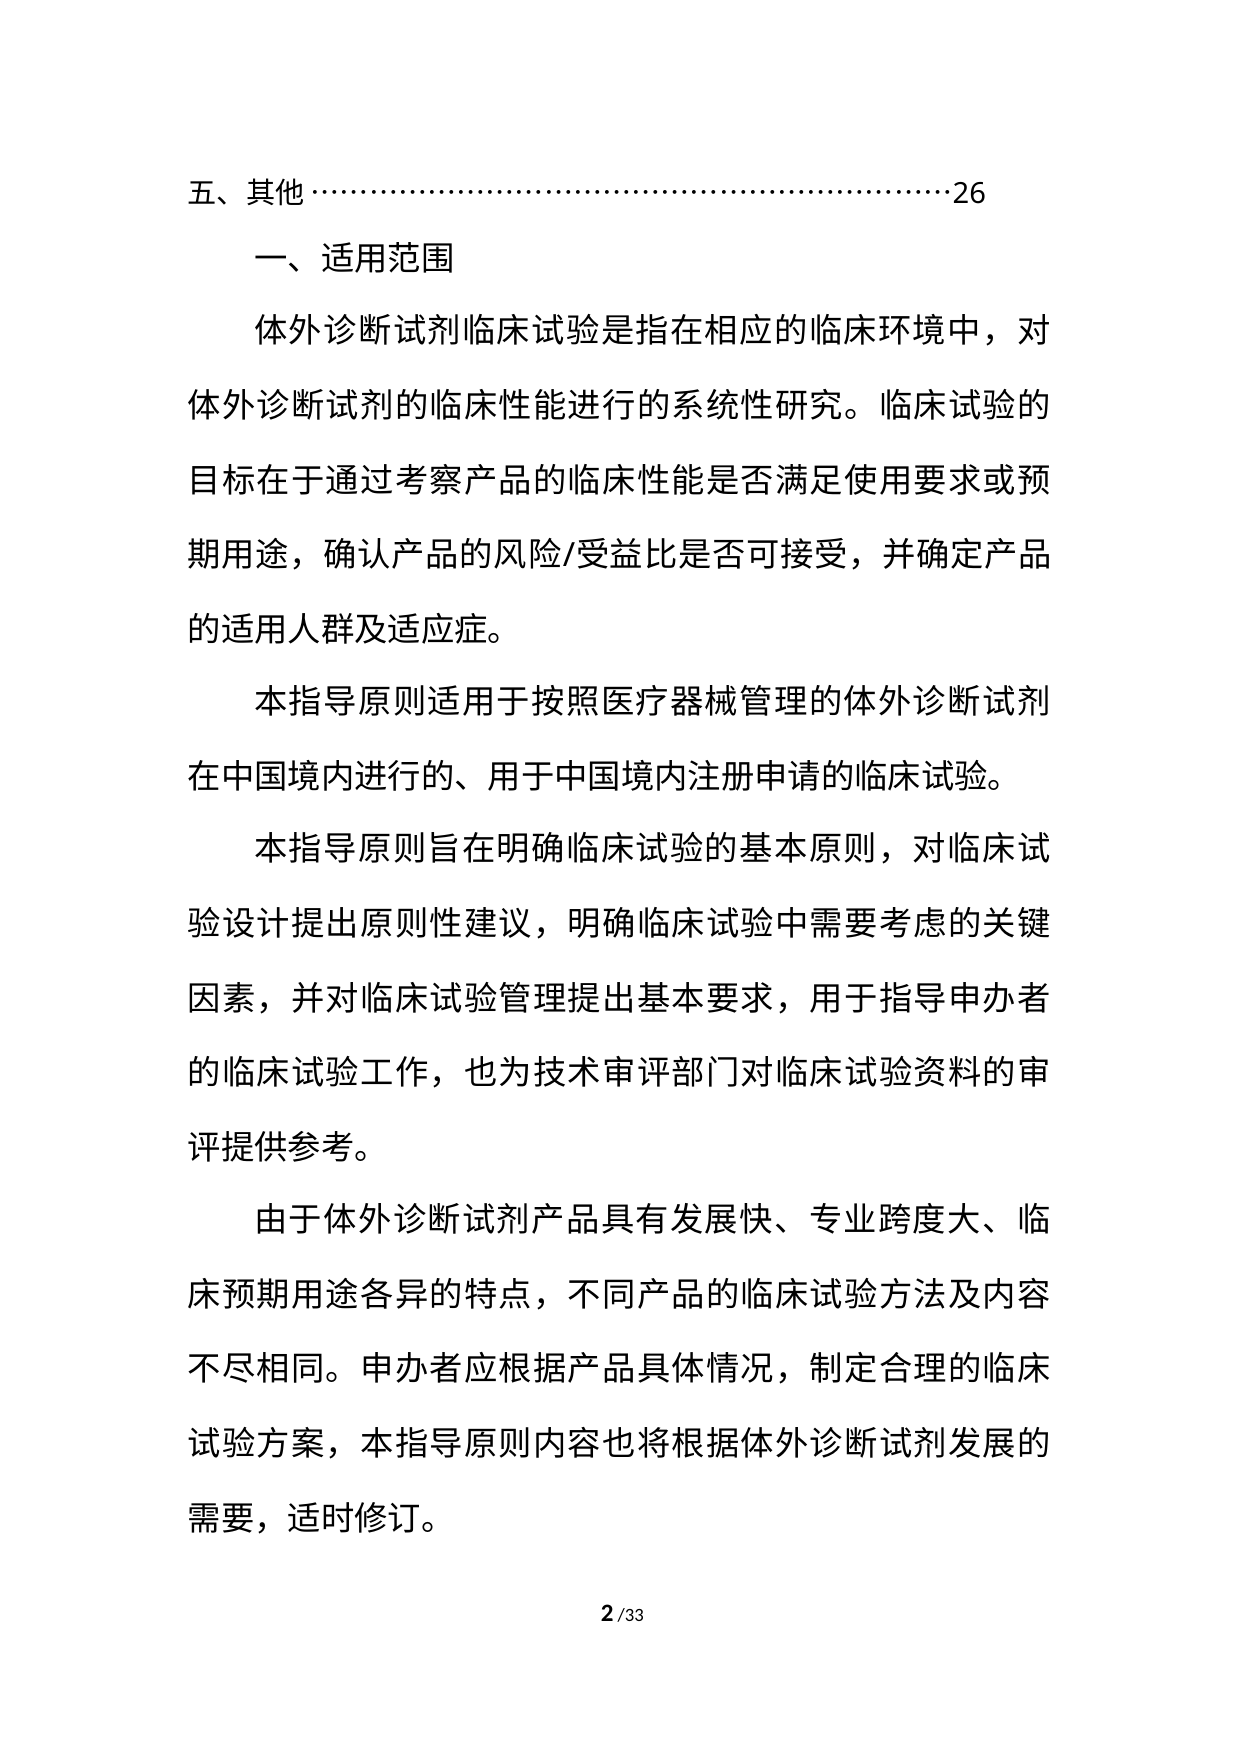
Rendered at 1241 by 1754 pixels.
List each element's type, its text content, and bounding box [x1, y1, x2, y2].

list 五、其他 …………………………………………………………26 [187, 158, 1053, 223]
text 本指导原则适用于按照医疗器械管理的体外诊断试剂在中国境内进行的、用于中国境内注册申请的临床试验。 [187, 667, 1053, 806]
text 体外诊断试剂临床试验是指在相应的临床环境中，对体外诊断试剂的临床性能进行的系统性研究。临床试验的目标在于通过考察产品的临床性能是否满足使用要求或预期用途，确认产品的风险/受益比是否可接受，并确定产品的适用人群及适应症。 [187, 296, 1053, 659]
list 一、适用范围 [187, 223, 1053, 288]
text 本指导原则旨在明确临床试验的基本原则，对临床试验设计提出原则性建议，明确临床试验中需要考虑的关键因素，并对临床试验管理提出基本要求，用于指导申办者的临床试验工作，也为技术审评部门对临床试验资料的审评提供参考。 [187, 813, 1053, 1177]
text 由于体外诊断试剂产品具有发展快、专业跨度大、临床预期用途各异的特点，不同产品的临床试验方法及内容不尽相同。申办者应根据产品具体情况，制定合理的临床试验方案，本指导原则内容也将根据体外诊断试剂发展的需要，适时修订。 [187, 1184, 1053, 1548]
